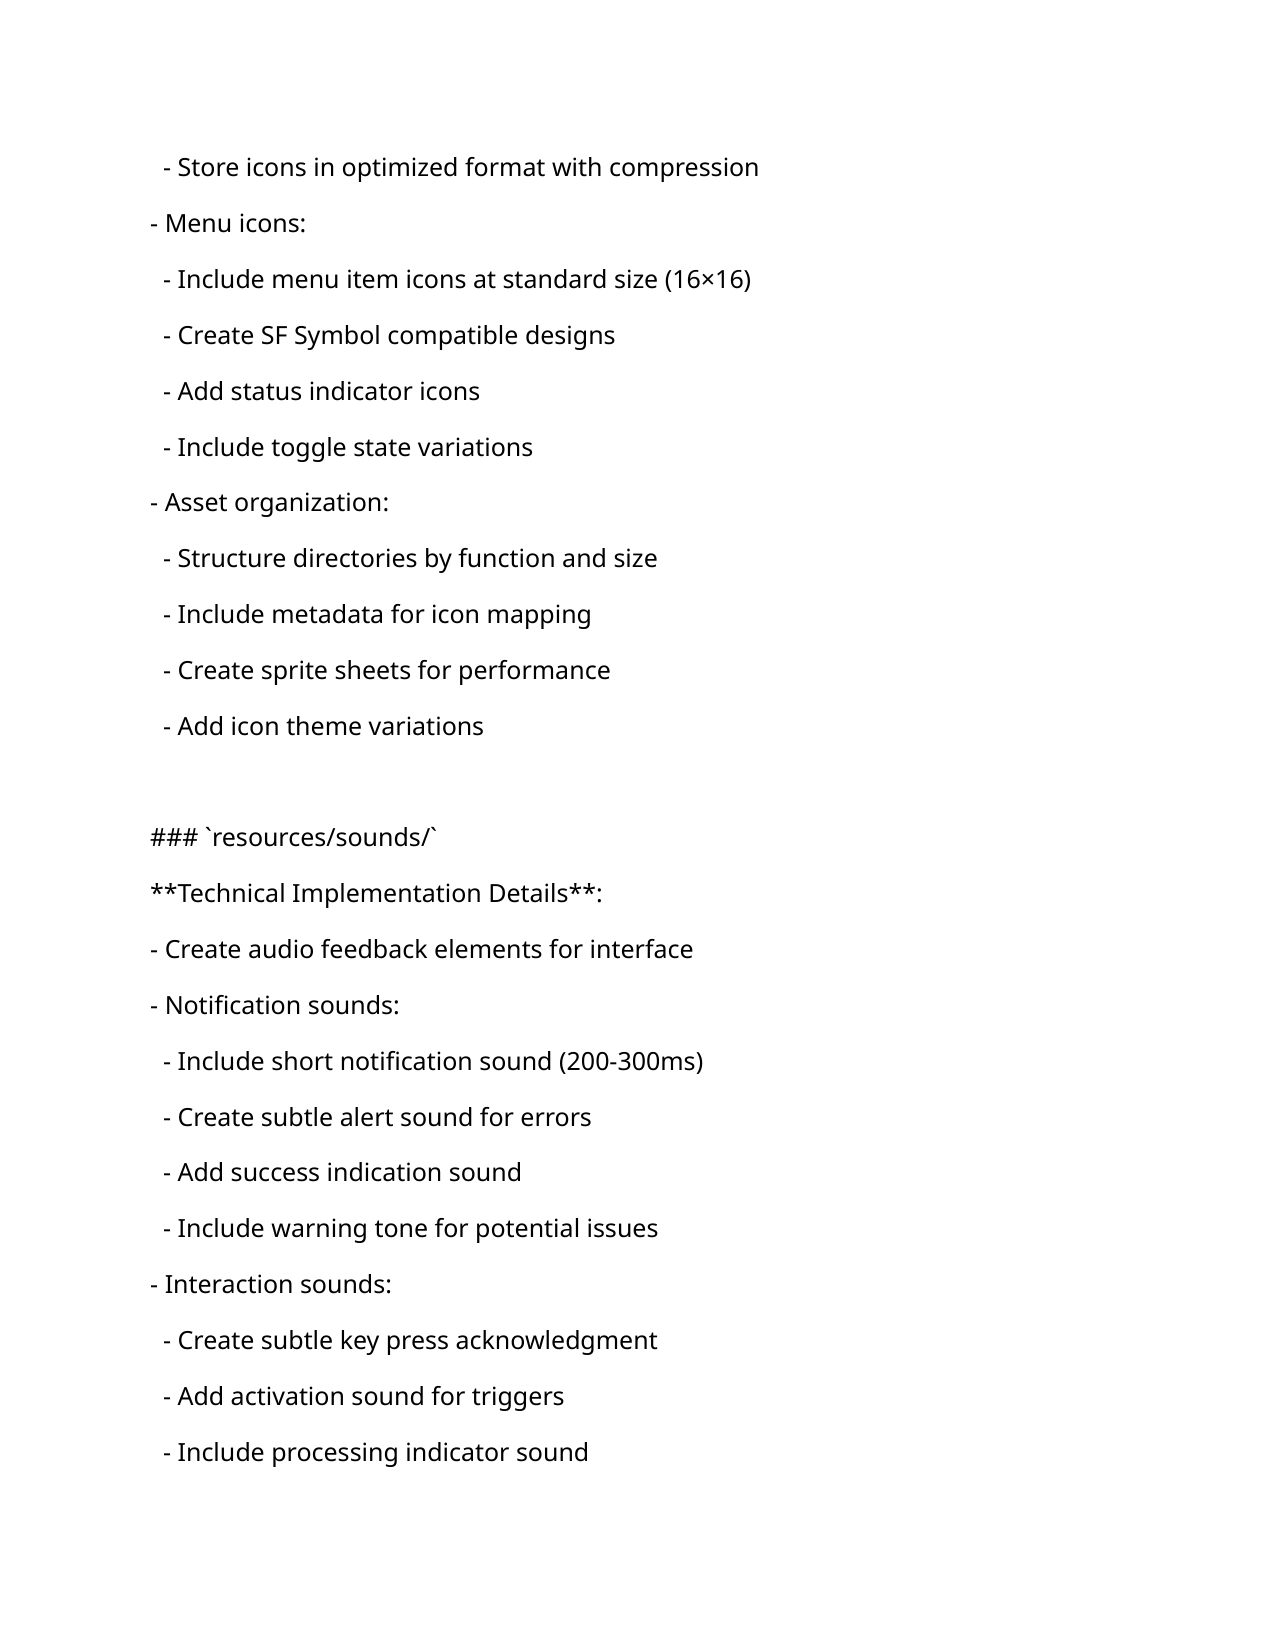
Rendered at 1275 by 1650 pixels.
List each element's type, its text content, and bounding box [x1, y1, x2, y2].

text - Add icon theme variations [150, 708, 1125, 742]
text - Include processing indicator sound [150, 1434, 1125, 1468]
text - Create subtle alert sound for errors [150, 1099, 1125, 1133]
text - Include metadata for icon mapping [150, 597, 1125, 631]
text - Interaction sounds: [150, 1267, 1125, 1301]
text - Include toggle state variations [150, 429, 1125, 463]
text - Create SF Symbol compatible designs [150, 317, 1125, 352]
text - Create audio feedback elements for interface [150, 932, 1125, 966]
text **Technical Implementation Details**: [150, 876, 1125, 910]
text - Asset organization: [150, 485, 1125, 519]
text - Add success indication sound [150, 1155, 1125, 1189]
text - Store icons in optimized format with compression [150, 150, 1125, 184]
text - Structure directories by function and size [150, 541, 1125, 575]
text - Add status indicator icons [150, 373, 1125, 407]
text - Include menu item icons at standard size (16×16) [150, 262, 1125, 296]
text ### `resources/sounds/` [150, 820, 1125, 854]
text - Menu icons: [150, 206, 1125, 240]
text - Notification sounds: [150, 987, 1125, 1022]
text - Include warning tone for potential issues [150, 1211, 1125, 1245]
text - Create subtle key press acknowledgment [150, 1322, 1125, 1357]
text - Include short notification sound (200-300ms) [150, 1043, 1125, 1077]
text - Add activation sound for triggers [150, 1378, 1125, 1412]
text - Create sprite sheets for performance [150, 652, 1125, 687]
